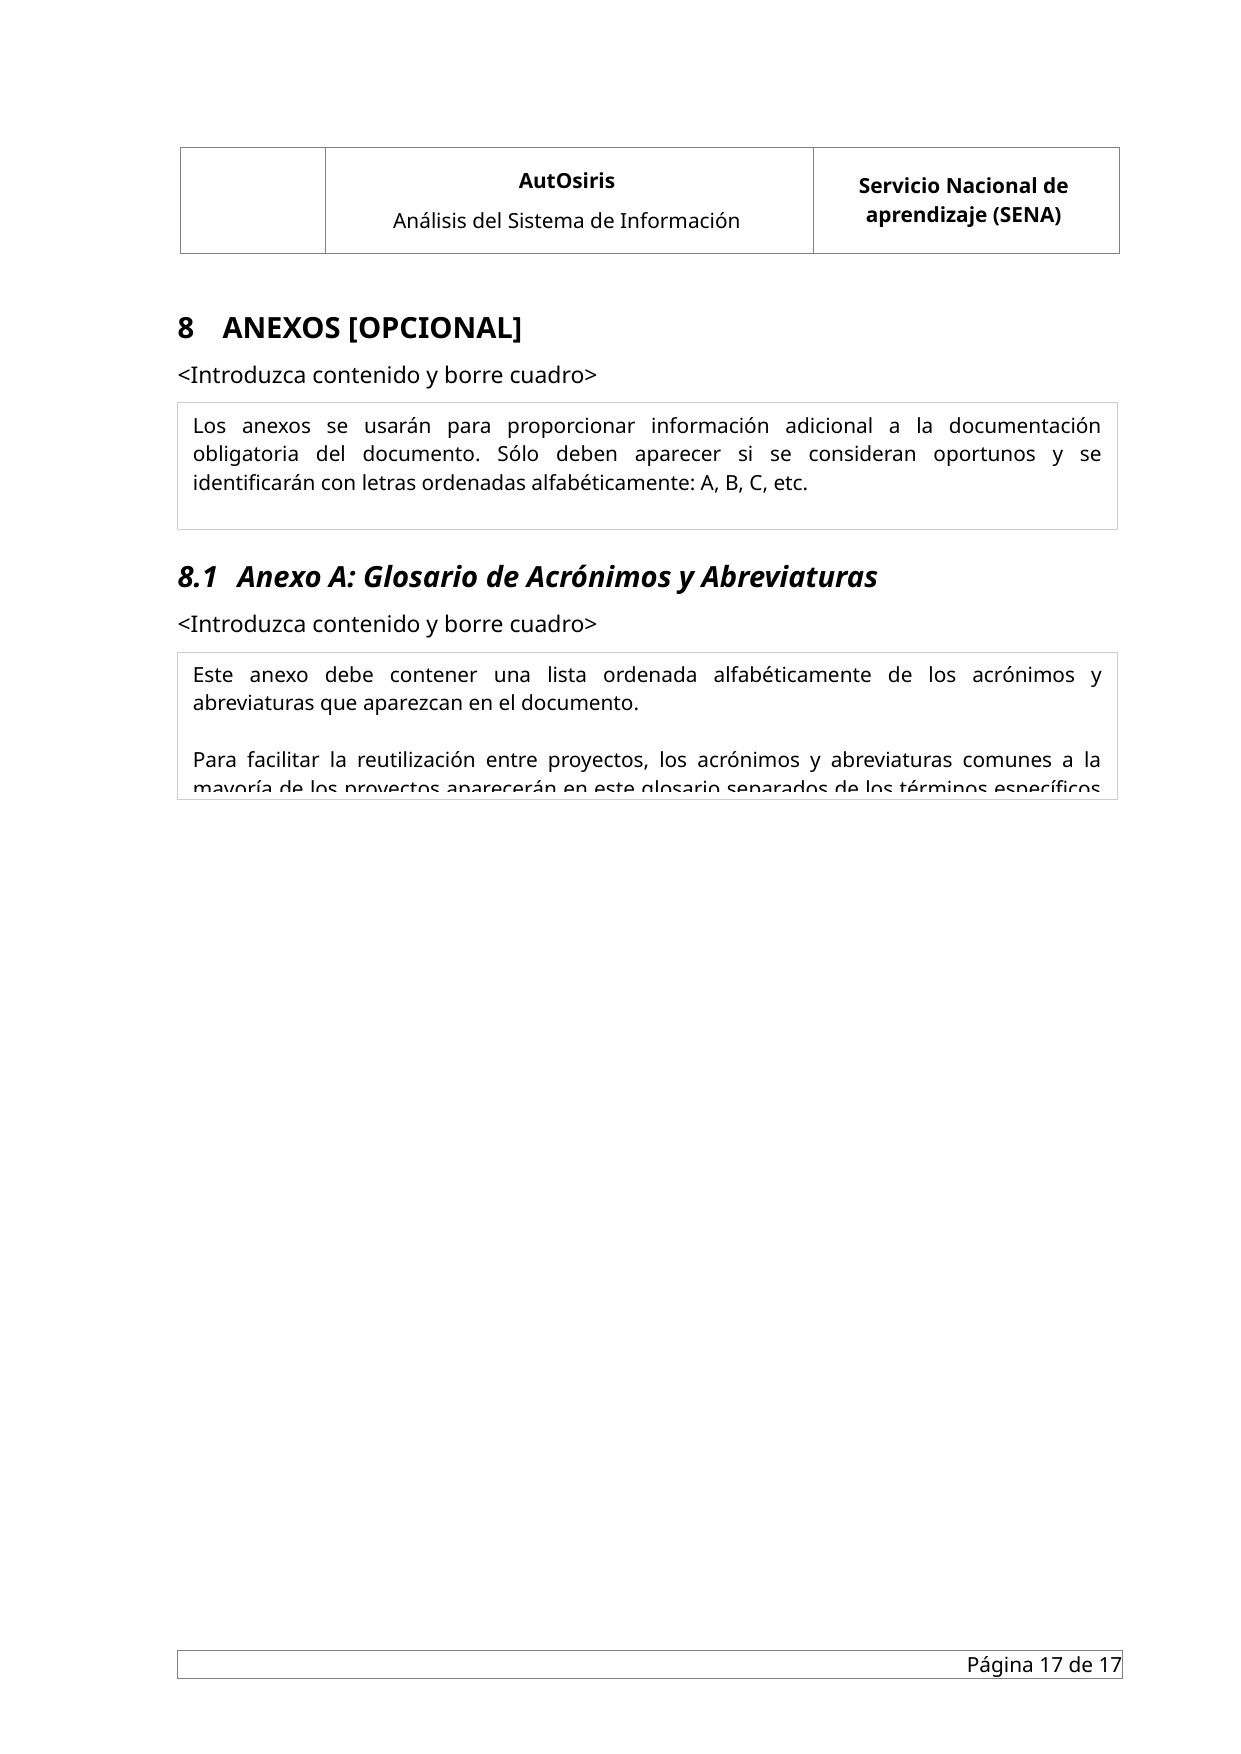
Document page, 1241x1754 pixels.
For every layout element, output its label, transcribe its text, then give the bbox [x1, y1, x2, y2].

text <Introduzca contenido y borre cuadro> [177, 359, 1122, 390]
subtitle Anexo A: Glosario de Acrónimos y Abreviaturas [177, 556, 1122, 596]
subtitle ANEXOS [OPCIONAL] [177, 307, 1122, 347]
text <Introduzca contenido y borre cuadro> [177, 608, 1122, 639]
